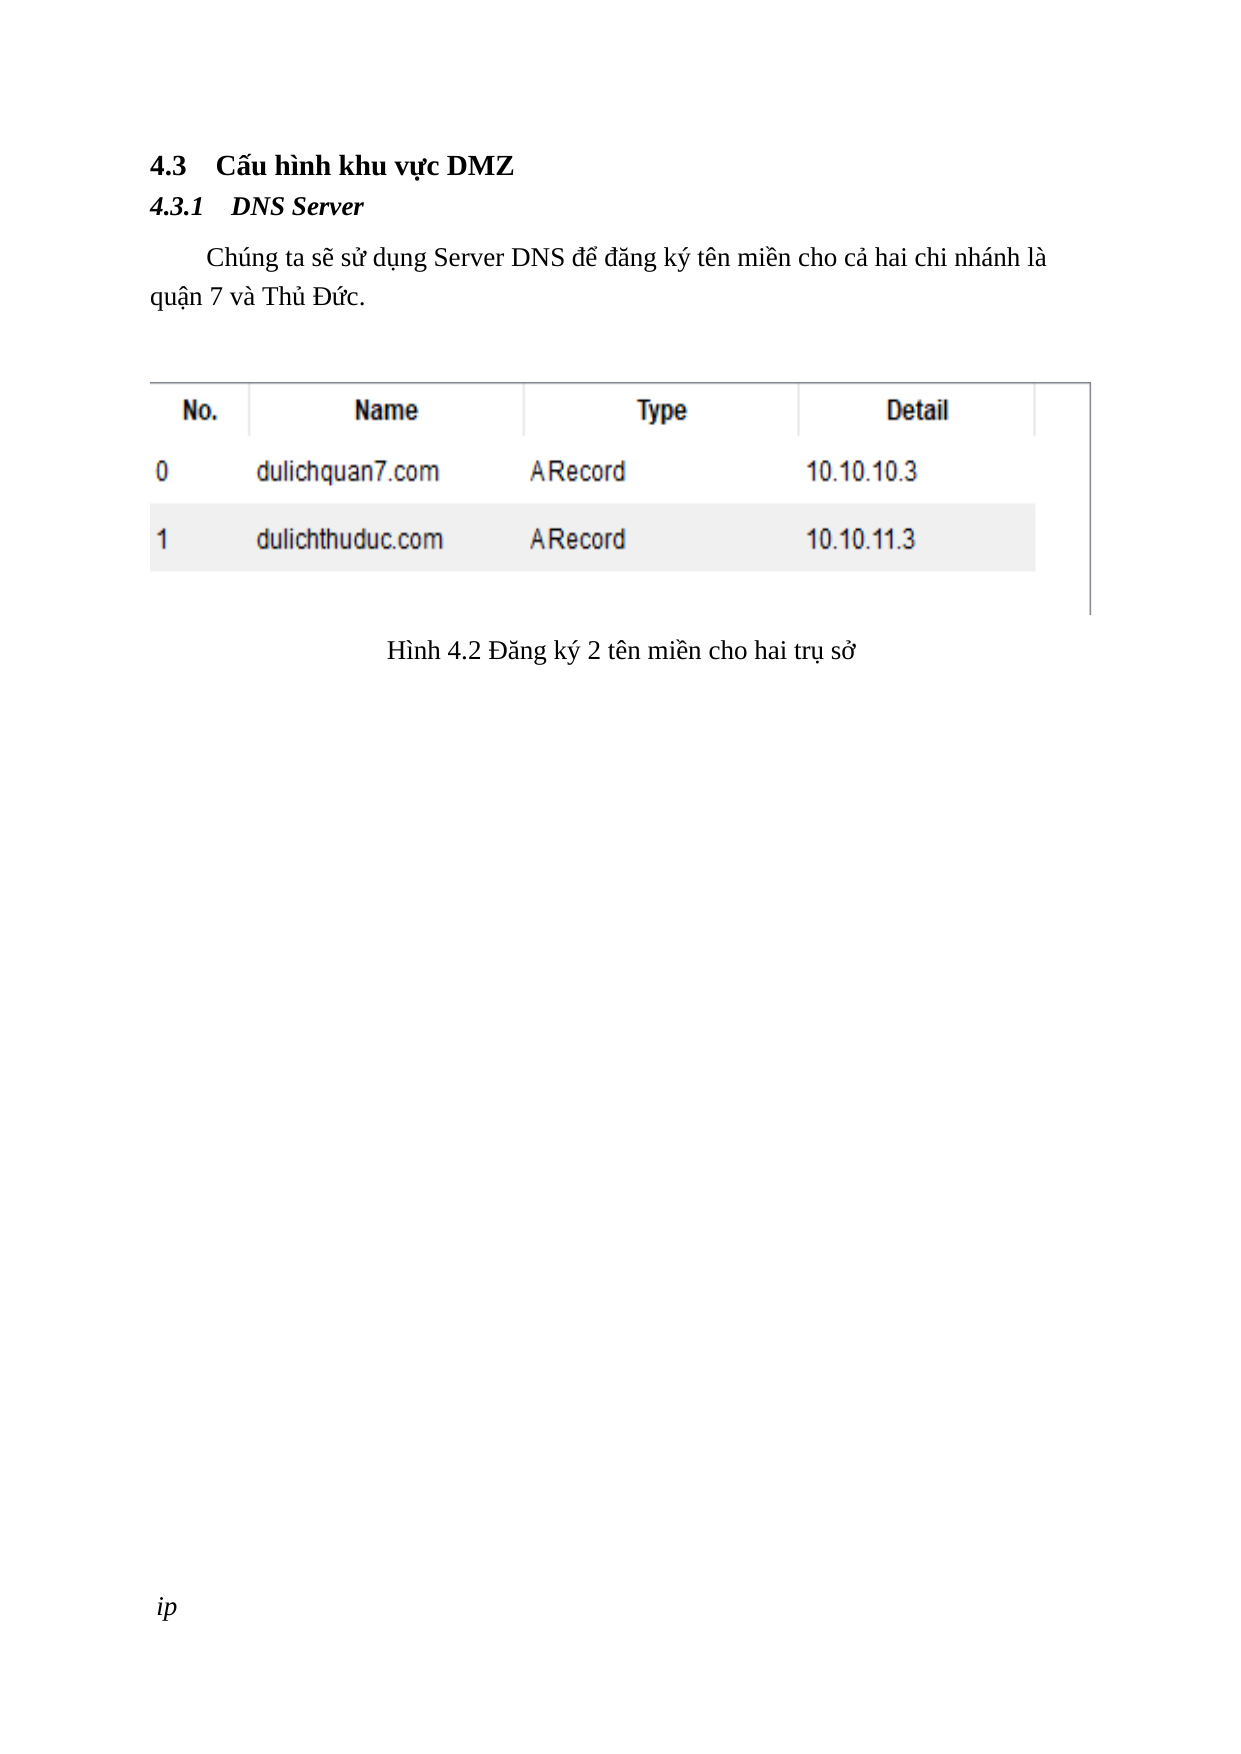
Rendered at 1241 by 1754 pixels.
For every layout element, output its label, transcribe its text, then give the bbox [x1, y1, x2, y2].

subtitle Hình 4.2 Đăng ký 2 tên miền cho hai trụ sở [387, 634, 1217, 666]
subtitle DNS Server [150, 189, 1217, 221]
picture [150, 382, 1092, 615]
subtitle Chúng ta sẽ sử dụng Server DNS để đăng ký tên miền cho cả hai chi nhánh là quận 7 và Thủ Đức. [150, 241, 1091, 311]
subtitle Cấu hình khu vực DMZ [150, 148, 1217, 181]
